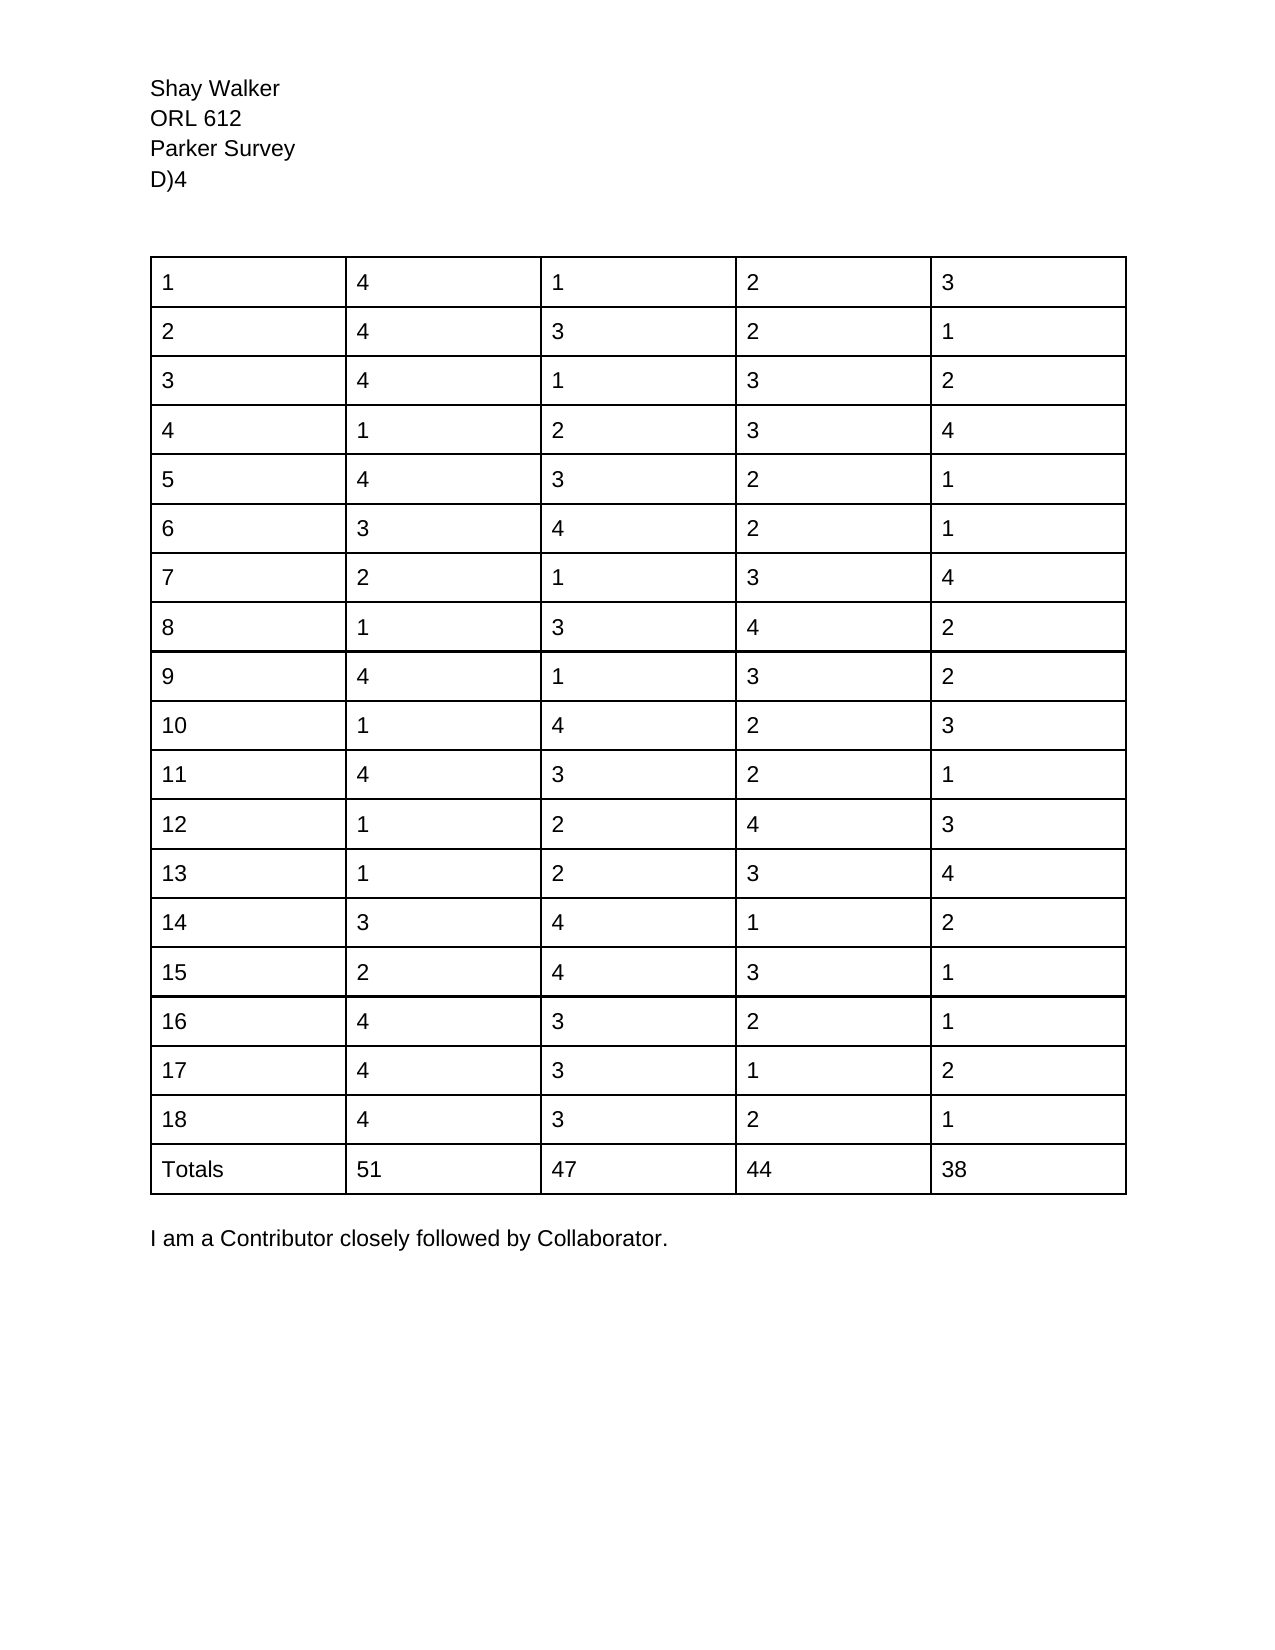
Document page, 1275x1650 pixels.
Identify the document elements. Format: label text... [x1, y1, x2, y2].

table_cell 4 [932, 406, 1125, 453]
table_cell 7 [152, 554, 345, 601]
table_cell 2 [347, 554, 540, 601]
table_cell 3 [737, 850, 930, 897]
table_cell Totals [152, 1145, 345, 1192]
table_cell 3 [542, 1047, 735, 1094]
table_cell 2 [347, 948, 540, 995]
table_cell 1 [932, 308, 1125, 355]
table_cell 14 [152, 899, 345, 946]
table_cell 4 [347, 308, 540, 355]
table_cell 47 [542, 1145, 735, 1192]
table_cell 17 [152, 1047, 345, 1094]
table_cell 1 [737, 899, 930, 946]
table_cell 2 [152, 308, 345, 355]
table_cell 1 [347, 603, 540, 650]
table_cell 38 [932, 1145, 1125, 1192]
table_cell 13 [152, 850, 345, 897]
table_cell 3 [347, 899, 540, 946]
table_cell 3 [932, 702, 1125, 749]
table_cell 4 [932, 850, 1125, 897]
table_cell 3 [542, 998, 735, 1044]
table_header 4 [347, 258, 540, 306]
table_cell 2 [737, 455, 930, 503]
table_cell 44 [737, 1145, 930, 1192]
table_cell 2 [737, 505, 930, 552]
table_cell 10 [152, 702, 345, 749]
table_cell 1 [347, 850, 540, 897]
table_cell 15 [152, 948, 345, 995]
table_cell 12 [152, 800, 345, 847]
table_cell 4 [737, 603, 930, 650]
table_cell 3 [737, 653, 930, 700]
table_cell 2 [932, 1047, 1125, 1094]
table_cell 9 [152, 653, 345, 700]
table_cell 1 [737, 1047, 930, 1094]
table_cell 4 [347, 751, 540, 798]
table_cell 3 [347, 505, 540, 552]
table_cell 2 [932, 357, 1125, 404]
table_cell 1 [932, 998, 1125, 1044]
table_cell 2 [542, 406, 735, 453]
table_cell 2 [932, 899, 1125, 946]
table_header 2 [737, 258, 930, 306]
table_cell 18 [152, 1096, 345, 1143]
table_cell 1 [542, 357, 735, 404]
table_header 1 [152, 258, 345, 306]
table_cell 3 [152, 357, 345, 404]
table_cell 2 [932, 603, 1125, 650]
table_cell 2 [737, 751, 930, 798]
table_cell 3 [737, 357, 930, 404]
table_cell 3 [542, 1096, 735, 1143]
table_cell 4 [347, 653, 540, 700]
table_cell 4 [347, 1047, 540, 1094]
table_cell 3 [737, 554, 930, 601]
table_cell 5 [152, 455, 345, 503]
table_cell 4 [737, 800, 930, 847]
table_cell 3 [737, 948, 930, 995]
text D)4 [150, 166, 1125, 192]
table_cell 2 [737, 702, 930, 749]
table_cell 4 [347, 455, 540, 503]
table_cell 51 [347, 1145, 540, 1192]
table_header 3 [932, 258, 1125, 306]
table_cell 2 [542, 850, 735, 897]
table_cell 2 [737, 308, 930, 355]
table_cell 11 [152, 751, 345, 798]
table_cell 2 [542, 800, 735, 847]
table_cell 3 [932, 800, 1125, 847]
table_cell 1 [542, 653, 735, 700]
table_cell 2 [737, 1096, 930, 1143]
table_cell 3 [542, 455, 735, 503]
table_cell 1 [932, 1096, 1125, 1143]
table_cell 1 [347, 702, 540, 749]
table_cell 4 [542, 702, 735, 749]
table_cell 4 [542, 505, 735, 552]
table_cell 1 [932, 948, 1125, 995]
table_cell 3 [542, 603, 735, 650]
table_cell 4 [347, 1096, 540, 1143]
table_cell 1 [932, 751, 1125, 798]
table_cell 4 [347, 357, 540, 404]
table_cell 6 [152, 505, 345, 552]
table_cell 1 [932, 455, 1125, 503]
text I am a Contributor closely followed by Collaborator. [150, 1225, 1125, 1251]
table_cell 2 [737, 998, 930, 1044]
table_cell 4 [932, 554, 1125, 601]
table_cell 4 [542, 948, 735, 995]
table_cell 4 [542, 899, 735, 946]
table_cell 1 [932, 505, 1125, 552]
table_cell 3 [737, 406, 930, 453]
table_header 1 [542, 258, 735, 306]
table_cell 3 [542, 308, 735, 355]
table_cell 1 [347, 800, 540, 847]
table_cell 16 [152, 998, 345, 1044]
table_cell 2 [932, 653, 1125, 700]
table_cell 1 [542, 554, 735, 601]
table_cell 3 [542, 751, 735, 798]
table_cell 4 [347, 998, 540, 1044]
table_cell 8 [152, 603, 345, 650]
table_cell 1 [347, 406, 540, 453]
table_cell 4 [152, 406, 345, 453]
